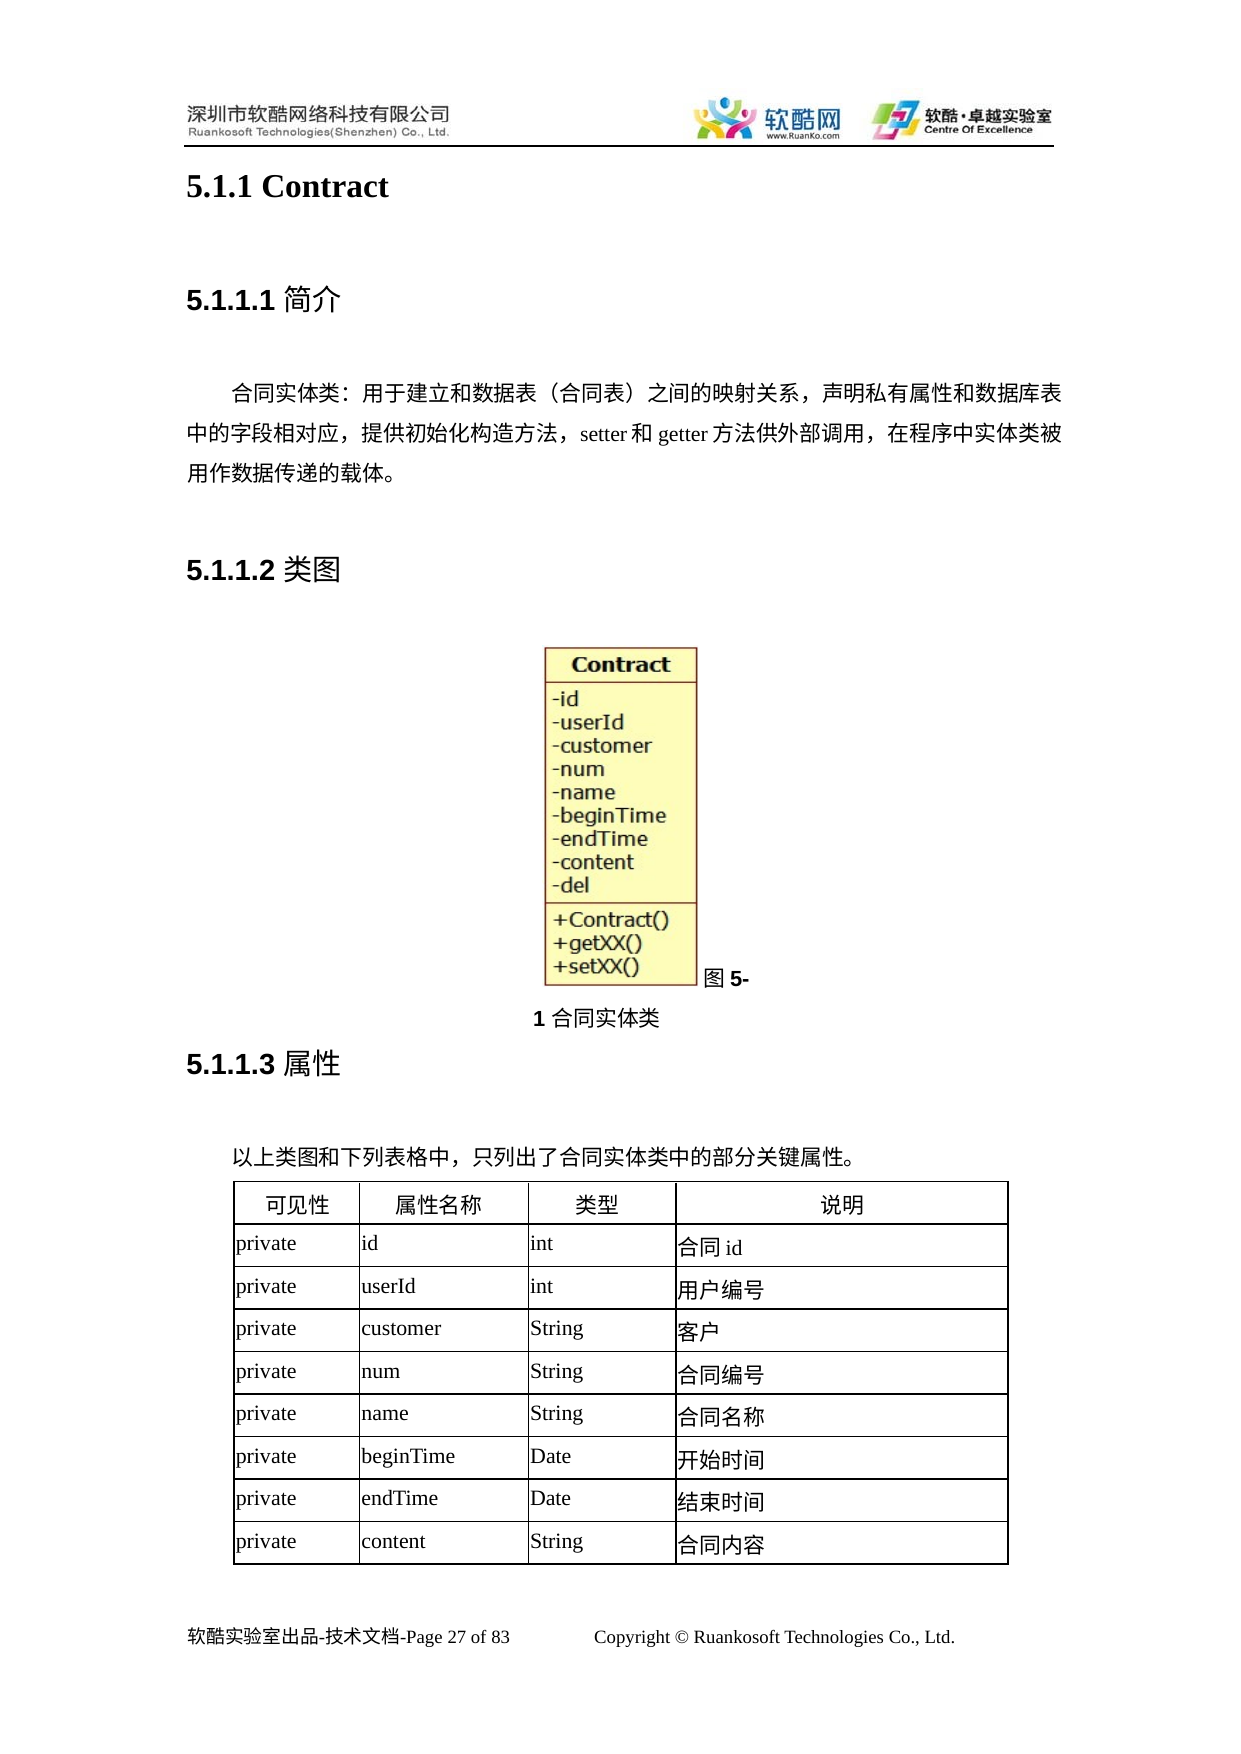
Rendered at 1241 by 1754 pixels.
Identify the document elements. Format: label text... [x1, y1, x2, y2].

table_cell [820, 1352, 1007, 1393]
table_cell Date [529, 1480, 675, 1521]
table_cell String [529, 1395, 675, 1436]
table_cell [820, 1480, 1007, 1521]
table_cell [820, 1310, 1007, 1351]
table_cell int [529, 1267, 675, 1308]
table_cell private [235, 1395, 359, 1436]
table_cell id [360, 1225, 528, 1266]
table_cell 合同名称 [677, 1395, 820, 1436]
table_cell 用户编号 [677, 1267, 820, 1308]
table_cell customer [360, 1310, 528, 1351]
table_header 可见性 [235, 1182, 359, 1223]
table_cell endTime [360, 1480, 528, 1521]
table_cell private [235, 1437, 359, 1478]
table_cell [820, 1437, 1007, 1478]
table_header [677, 1182, 820, 1223]
subtitle 5.1.1.2 类图 [186, 546, 1066, 588]
table_cell beginTime [360, 1437, 528, 1478]
table_cell 开始时间 [677, 1437, 820, 1478]
picture [187, 88, 1052, 144]
table_cell int [529, 1225, 675, 1266]
table_cell 客户 [677, 1310, 820, 1351]
table_cell [820, 1522, 1007, 1563]
table_cell [820, 1267, 1007, 1308]
subtitle 5.1.1.3 属性 [186, 1041, 1066, 1083]
table_cell 合同id [677, 1225, 820, 1266]
picture [542, 645, 699, 987]
table_header 属性名称 [360, 1182, 528, 1223]
table_cell 结束时间 [677, 1480, 820, 1521]
table_cell private [235, 1310, 359, 1351]
table_cell 合同编号 [677, 1352, 820, 1393]
text 合同实体类：用于建立和数据表（合同表）之间的映射关系，声明私有属性和数据库表 [231, 376, 1066, 407]
table_cell content [360, 1522, 528, 1563]
table_cell String [529, 1522, 675, 1563]
table_cell name [360, 1395, 528, 1436]
table_cell userId [360, 1267, 528, 1308]
subtitle 5.1.1.1 简介 [186, 276, 1066, 318]
text 中的字段相对应，提供初始化构造方法，setter和getter方法供外部调用，在程序中实体类被用作数据传递的载体。 [186, 416, 1066, 488]
table_cell private [235, 1225, 359, 1266]
table_cell num [360, 1352, 528, 1393]
table_cell private [235, 1352, 359, 1393]
table_cell 合同内容 [677, 1522, 820, 1563]
table_cell private [235, 1522, 359, 1563]
table_cell String [529, 1352, 675, 1393]
table_cell private [235, 1480, 359, 1521]
table_cell [820, 1395, 1007, 1436]
table_header 类型 [529, 1182, 676, 1223]
text 以上类图和下列表格中，只列出了合同实体类中的部分关键属性。 [231, 1140, 1066, 1172]
table_cell [820, 1225, 1007, 1266]
table_cell Date [529, 1437, 675, 1478]
table_header 说明 [820, 1182, 1007, 1223]
table_cell String [529, 1310, 675, 1351]
subtitle 5.1.1 Contract [186, 153, 1066, 205]
table_cell private [235, 1267, 359, 1308]
